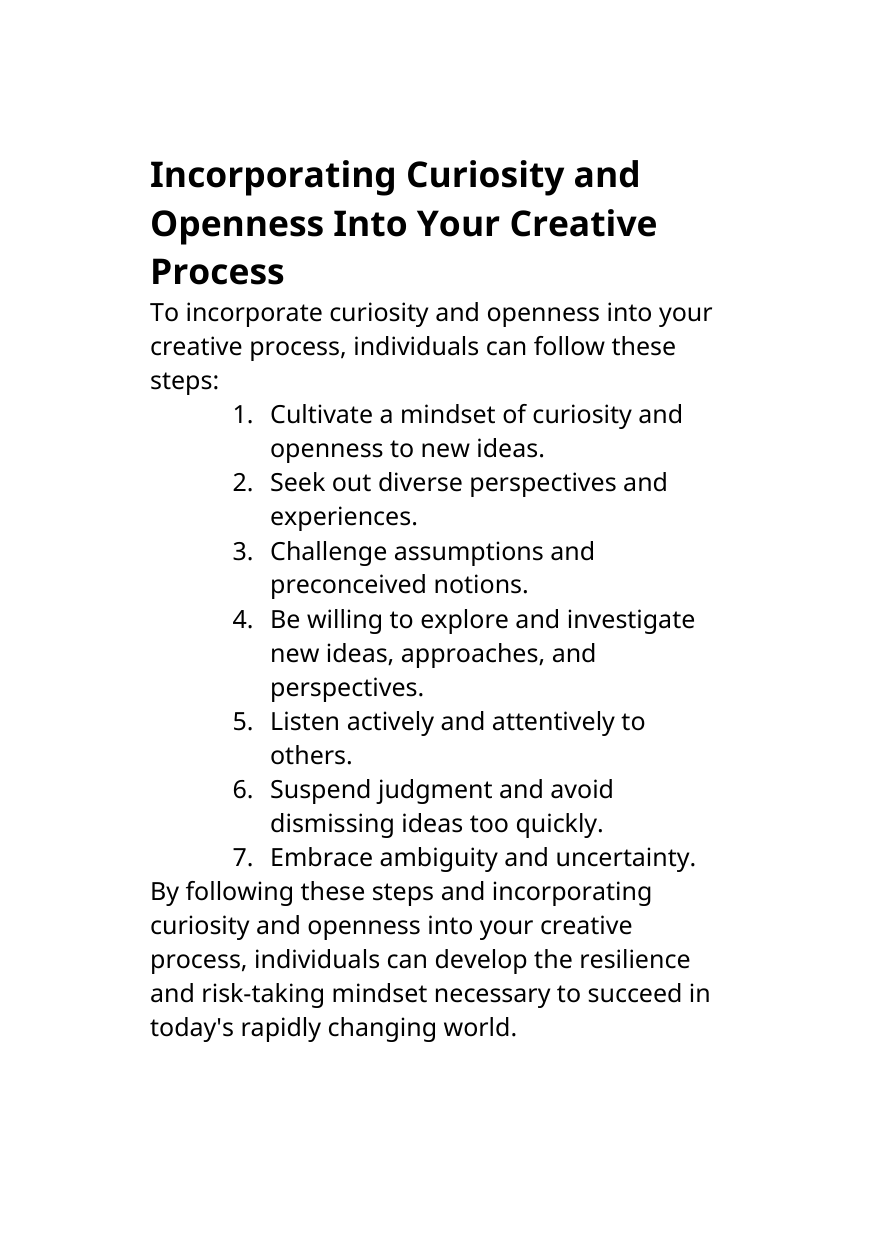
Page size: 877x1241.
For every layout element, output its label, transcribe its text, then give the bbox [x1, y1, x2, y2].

text By following these steps and incorporating curiosity and openness into your creative process, individuals can develop the resilience and risk-taking mindset necessary to succeed in today's rapidly changing world. [150, 874, 727, 1044]
list Challenge assumptions and preconceived notions. [232, 533, 727, 601]
list Seek out diverse perspectives and experiences. [232, 465, 727, 533]
list Be willing to explore and investigate new ideas, approaches, and perspectives. [232, 601, 727, 703]
subtitle Incorporating Curiosity and Openness Into Your Creative Process [150, 150, 727, 295]
list Embrace ambiguity and uncertainty. [232, 840, 727, 874]
list Listen actively and attentively to others. [232, 703, 727, 772]
list Suspend judgment and avoid dismissing ideas too quickly. [232, 772, 727, 840]
text To incorporate curiosity and openness into your creative process, individuals can follow these steps: [150, 295, 727, 397]
list Cultivate a mindset of curiosity and openness to new ideas. [232, 397, 727, 465]
